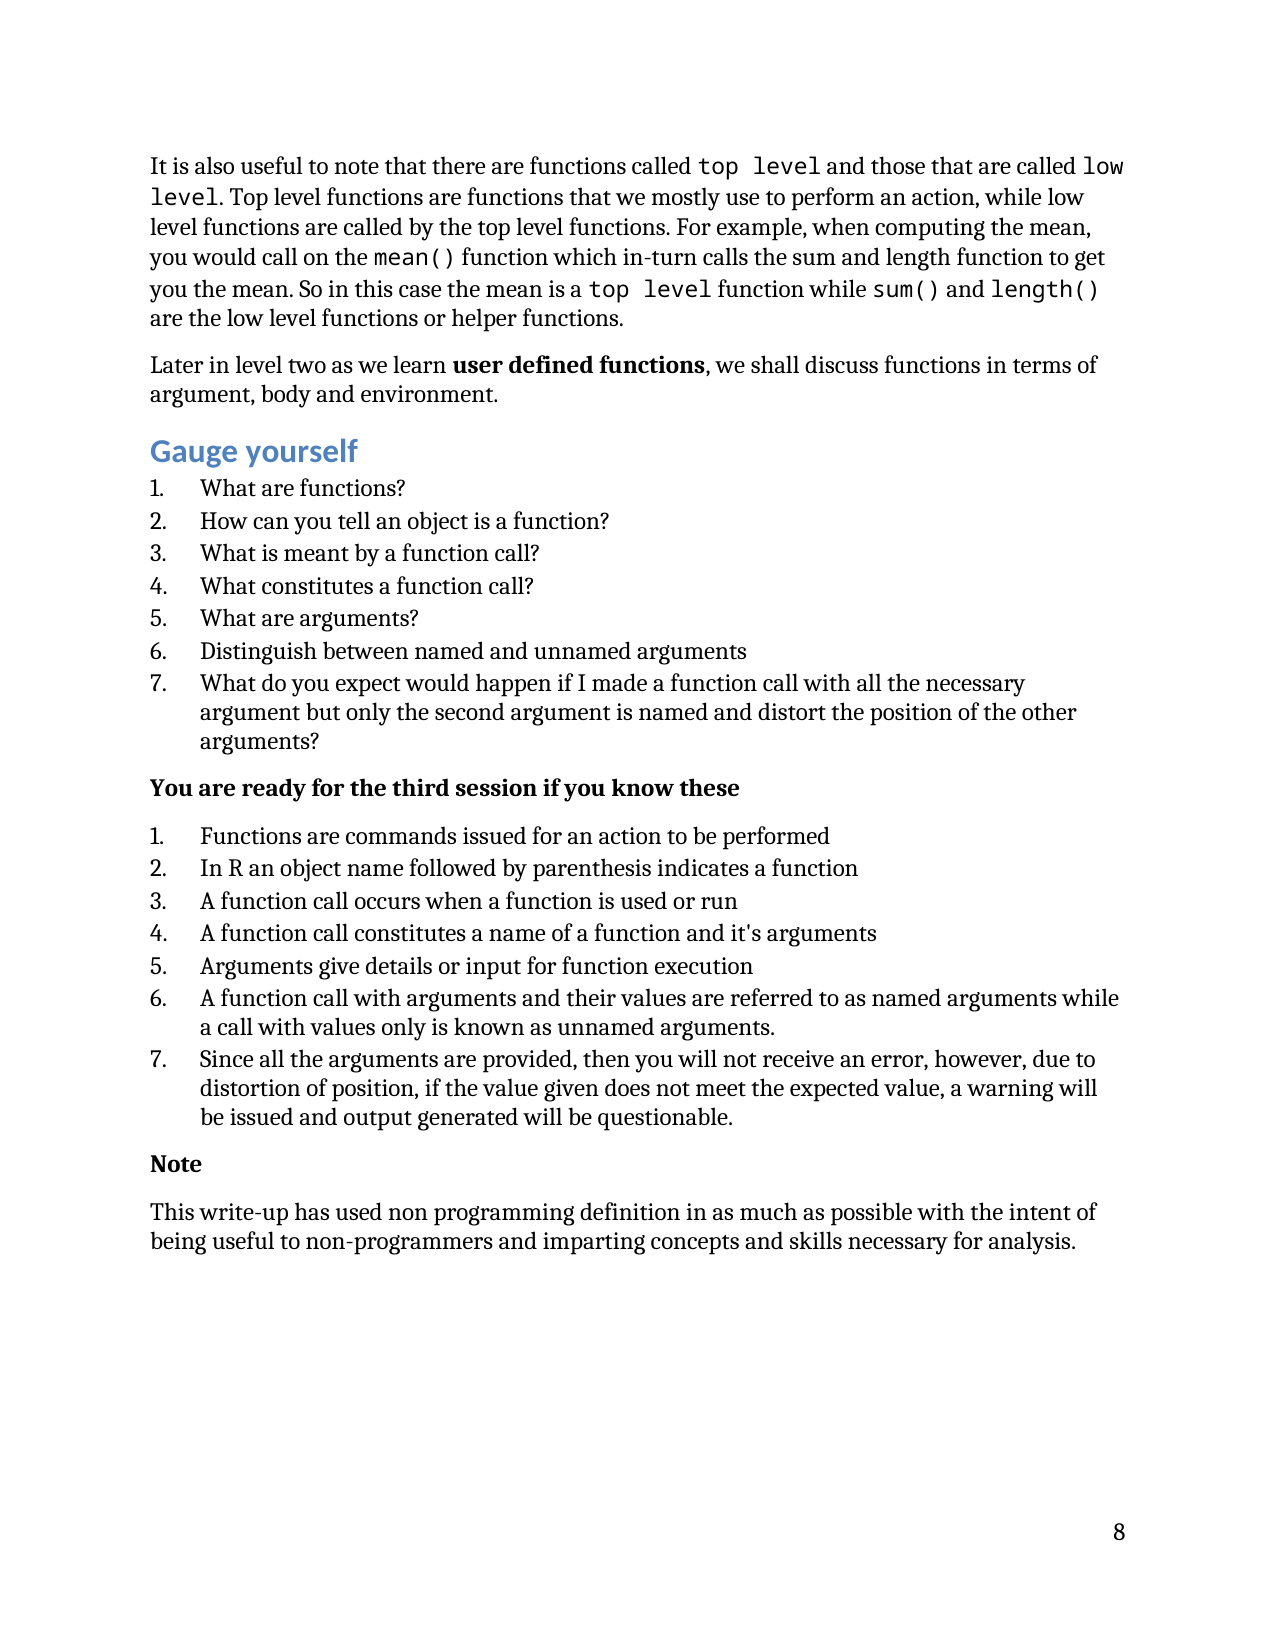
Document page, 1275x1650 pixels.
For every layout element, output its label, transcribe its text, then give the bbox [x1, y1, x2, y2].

text You are ready for the third session if you know these [150, 774, 1125, 803]
list How can you tell an object is a function? [150, 507, 1125, 535]
list A function call occurs when a function is used or run [150, 887, 1125, 915]
list In R an object name followed by parenthesis indicates a function [150, 854, 1125, 883]
text It is also useful to note that there are functions called top level and those that are called low level. Top level functions are functions that we mostly use to perform an action, while low level functions are called by the top level functions. For example, when computing the mean, you would call on the mean() function which in-turn calls the sum and length function to get you the mean. So in this case the mean is a top level function while sum() and length() are the low level functions or helper functions. [150, 150, 1125, 332]
text This write-up has used non programming definition in as much as possible with the intent of being useful to non-programmers and imparting concepts and skills necessary for analysis. [150, 1198, 1125, 1255]
text Later in level two as we learn user defined functions, we shall discuss functions in terms of argument, body and environment. [150, 351, 1125, 409]
list A function call constitutes a name of a function and it's arguments [150, 919, 1125, 948]
list What do you expect would happen if I made a function call with all the necessary argument but only the second argument is named and distort the position of the other arguments? [150, 669, 1125, 755]
list Arguments give details or input for function execution [150, 952, 1125, 980]
list Functions are commands issued for an action to be performed [150, 822, 1125, 850]
subtitle Gauge yourself [150, 429, 1125, 470]
list What is meant by a function call? [150, 539, 1125, 568]
list A function call with arguments and their values are referred to as named arguments while a call with values only is known as unnamed arguments. [150, 984, 1125, 1042]
list What are functions? [150, 474, 1125, 503]
list Distinguish between named and unnamed arguments [150, 637, 1125, 665]
text Note [150, 1150, 1125, 1179]
list What constitutes a function call? [150, 572, 1125, 600]
list Since all the arguments are provided, then you will not receive an error, however, due to distortion of position, if the value given does not meet the expected value, a warning will be issued and output generated will be questionable. [150, 1045, 1125, 1132]
list What are arguments? [150, 604, 1125, 633]
